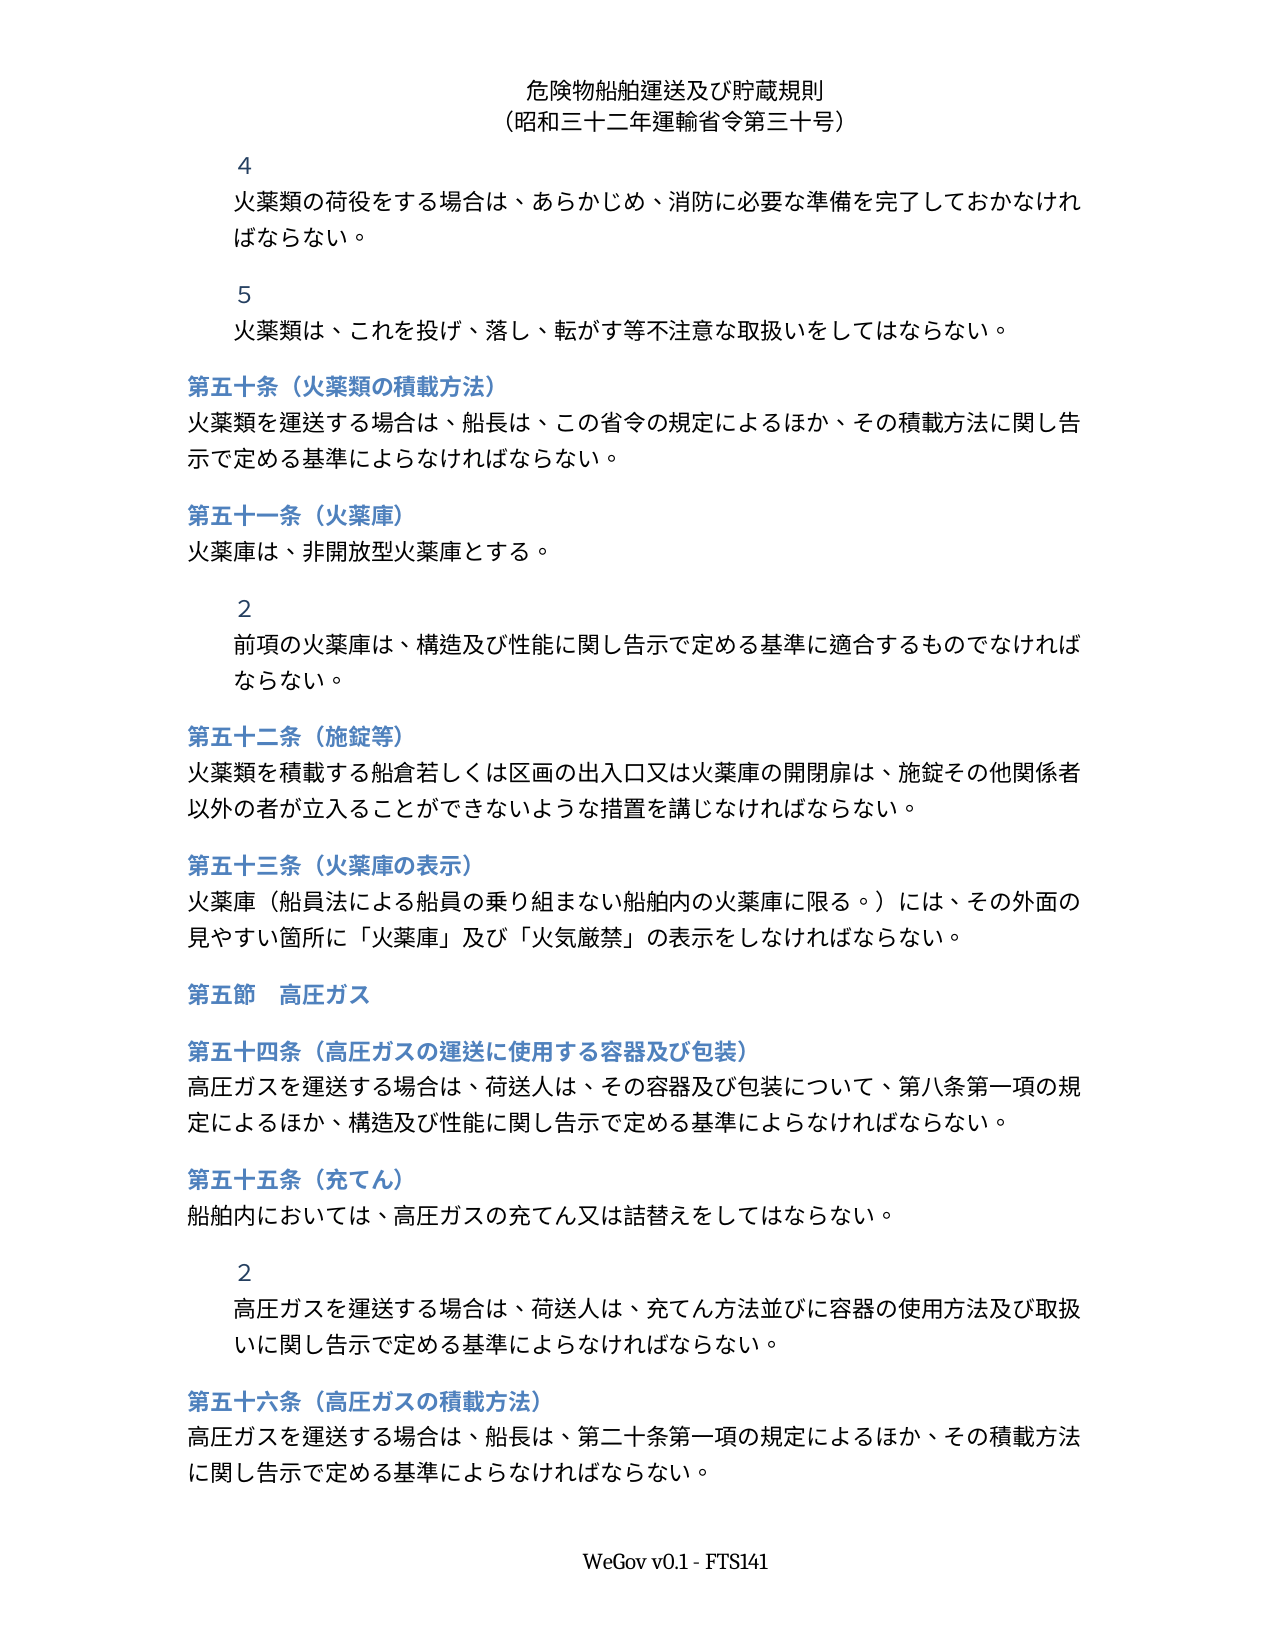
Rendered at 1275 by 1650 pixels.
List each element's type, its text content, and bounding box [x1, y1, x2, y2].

text 高圧ガスを運送する場合は、船長は、第二十条第一項の規定によるほか、その積載方法に関し告示で定める基準によらなければならない。 [187, 1421, 1087, 1488]
text 船舶内においては、高圧ガスの充てん又は詰替えをしてはならない。 [187, 1200, 1087, 1231]
subtitle 第五十一条（火薬庫） [187, 500, 1087, 531]
text 火薬類を運送する場合は、船長は、この省令の規定によるほか、その積載方法に関し告示で定める基準によらなければならない。 [187, 407, 1087, 474]
text 火薬庫は、非開放型火薬庫とする。 [187, 536, 1087, 567]
text 火薬類の荷役をする場合は、あらかじめ、消防に必要な準備を完了しておかなければならない。 [233, 186, 1087, 253]
subtitle ４ [233, 150, 1087, 181]
subtitle 第五十五条（充てん） [187, 1164, 1087, 1195]
subtitle 第五十二条（施錠等） [187, 721, 1087, 753]
subtitle 第五十四条（高圧ガスの運送に使用する容器及び包装） [187, 1035, 1087, 1067]
text 火薬類を積載する船倉若しくは区画の出入口又は火薬庫の開閉扉は、施錠その他関係者以外の者が立入ることができないような措置を講じなければならない。 [187, 757, 1087, 824]
subtitle 第五十条（火薬類の積載方法） [187, 371, 1087, 403]
subtitle 第五十六条（高圧ガスの積載方法） [187, 1385, 1087, 1417]
subtitle ２ [233, 1257, 1087, 1288]
subtitle ５ [233, 279, 1087, 310]
text 火薬庫（船員法による船員の乗り組まない船舶内の火薬庫に限る。）には、その外面の見やすい箇所に「火薬庫」及び「火気厳禁」の表示をしなければならない。 [187, 886, 1087, 953]
text 高圧ガスを運送する場合は、荷送人は、充てん方法並びに容器の使用方法及び取扱いに関し告示で定める基準によらなければならない。 [233, 1293, 1087, 1360]
subtitle 第五節 高圧ガス [187, 979, 1087, 1010]
text 火薬類は、これを投げ、落し、転がす等不注意な取扱いをしてはならない。 [233, 314, 1087, 346]
text 高圧ガスを運送する場合は、荷送人は、その容器及び包装について、第八条第一項の規定によるほか、構造及び性能に関し告示で定める基準によらなければならない。 [187, 1071, 1087, 1138]
subtitle 第五十三条（火薬庫の表示） [187, 850, 1087, 881]
text 前項の火薬庫は、構造及び性能に関し告示で定める基準に適合するものでなければならない。 [233, 629, 1087, 696]
subtitle ２ [233, 593, 1087, 624]
